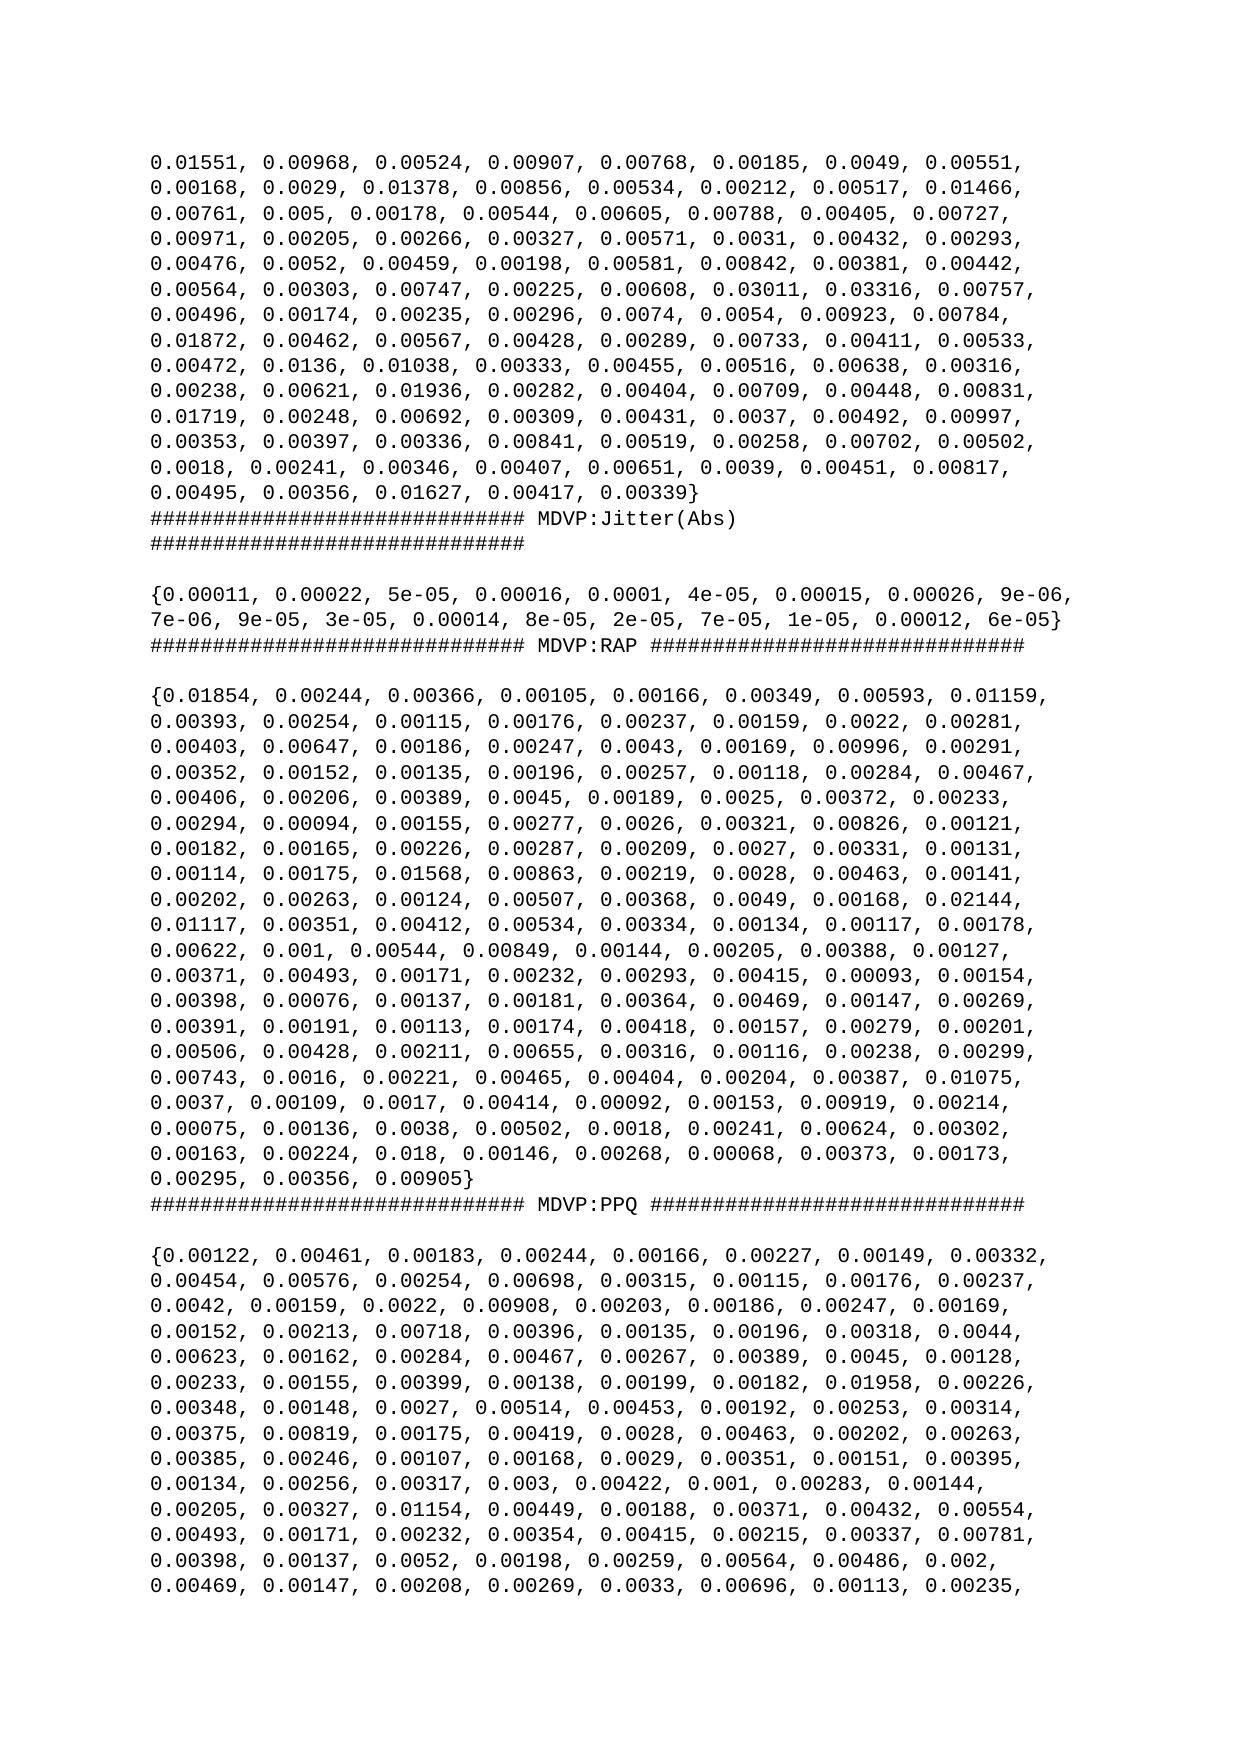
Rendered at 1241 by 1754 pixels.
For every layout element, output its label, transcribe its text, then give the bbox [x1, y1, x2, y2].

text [150, 150, 1090, 506]
text ############################## MDVP:RAP ############################## [150, 633, 1090, 658]
text ############################## MDVP:PPQ ############################## [150, 1192, 1090, 1217]
text {0.01854, 0.00244, 0.00366, 0.00105, 0.00166, 0.00349, 0.00593, 0.01159, 0.00393, 0.00254, 0.00115, 0.00176, 0.00237, 0.00159, 0.0022, 0.00281, 0.00403, 0.00647, 0.00186, 0.00247, 0.0043, 0.00169, 0.00996, 0.00291, 0.00352, 0.00152, 0.00135, 0.00196, 0.00257, 0.00118, 0.00284, 0.00467, 0.00406, 0.00206, 0.00389, 0.0045, 0.00189, 0.0025, 0.00372, 0.00233, 0.00294, 0.00094, 0.00155, 0.00277, 0.0026, 0.00321, 0.00826, 0.00121, 0.00182, 0.00165, 0.00226, 0.00287, 0.00209, 0.0027, 0.00331, 0.00131, 0.00114, 0.00175, 0.01568, 0.00863, 0.00219, 0.0028, 0.00463, 0.00141, 0.00202, 0.00263, 0.00124, 0.00507, 0.00368, 0.0049, 0.00168, 0.02144, 0.01117, 0.00351, 0.00412, 0.00534, 0.00334, 0.00134, 0.00117, 0.00178, 0.00622, 0.001, 0.00544, 0.00849, 0.00144, 0.00205, 0.00388, 0.00127, 0.00371, 0.00493, 0.00171, 0.00232, 0.00293, 0.00415, 0.00093, 0.00154, 0.00398, 0.00076, 0.00137, 0.00181, 0.00364, 0.00469, 0.00147, 0.00269, 0.00391, 0.00191, 0.00113, 0.00174, 0.00418, 0.00157, 0.00279, 0.00201, 0.00506, 0.00428, 0.00211, 0.00655, 0.00316, 0.00116, 0.00238, 0.00299, 0.00743, 0.0016, 0.00221, 0.00465, 0.00404, 0.00204, 0.00387, 0.01075, 0.0037, 0.00109, 0.0017, 0.00414, 0.00092, 0.00153, 0.00919, 0.00214, 0.00075, 0.00136, 0.0038, 0.00502, 0.0018, 0.00241, 0.00624, 0.00302, 0.00163, 0.00224, 0.018, 0.00146, 0.00268, 0.00068, 0.00373, 0.00173, 0.00295, 0.00356, 0.00905} [150, 684, 1090, 1192]
text {0.00011, 0.00022, 5e-05, 0.00016, 0.0001, 4e-05, 0.00015, 0.00026, 9e-06, 7e-06, 9e-05, 3e-05, 0.00014, 8e-05, 2e-05, 7e-05, 1e-05, 0.00012, 6e-05} [150, 582, 1090, 633]
text ############################## MDVP:Jitter(Abs) ############################## [150, 506, 1090, 557]
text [150, 1243, 1090, 1599]
